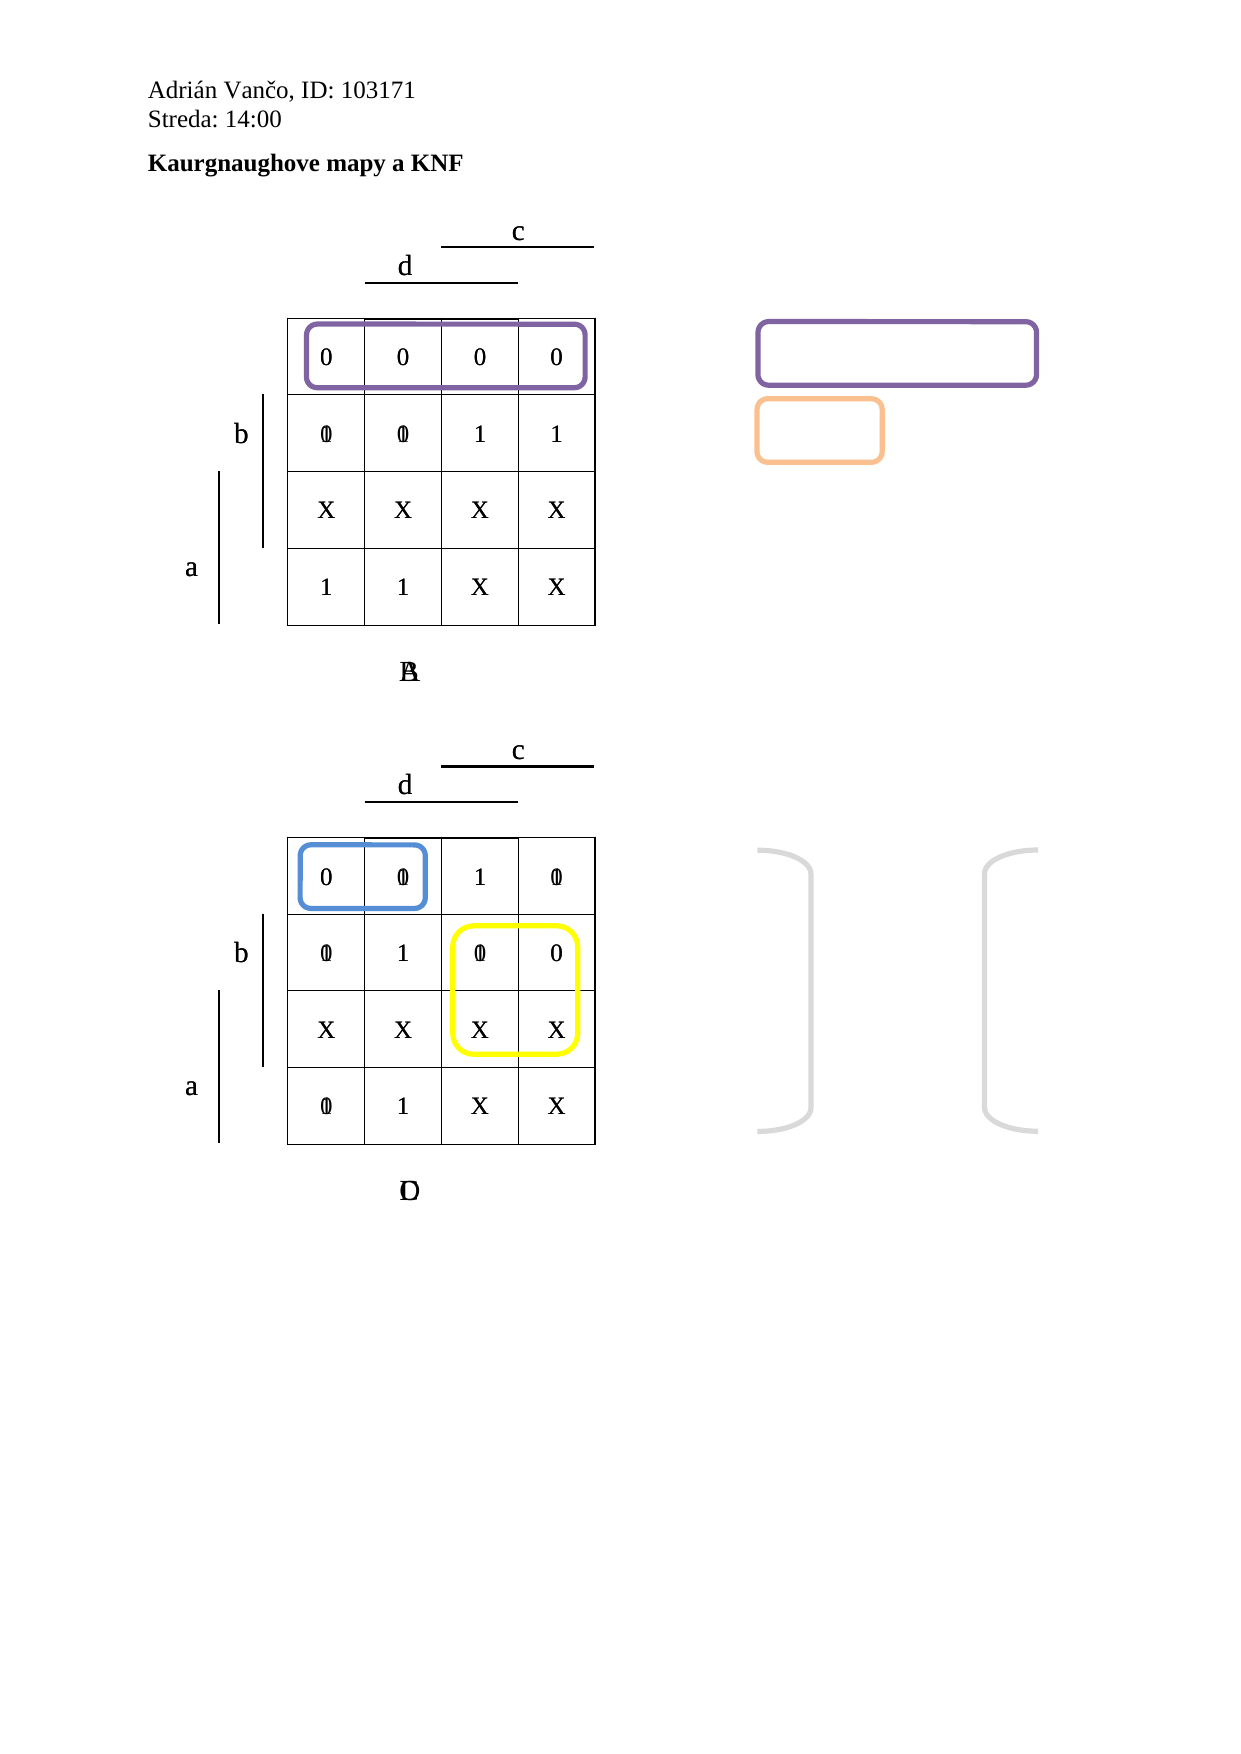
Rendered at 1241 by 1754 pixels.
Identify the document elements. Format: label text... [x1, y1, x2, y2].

text Kaurgnaughove mapy a KNF [148, 148, 1093, 176]
